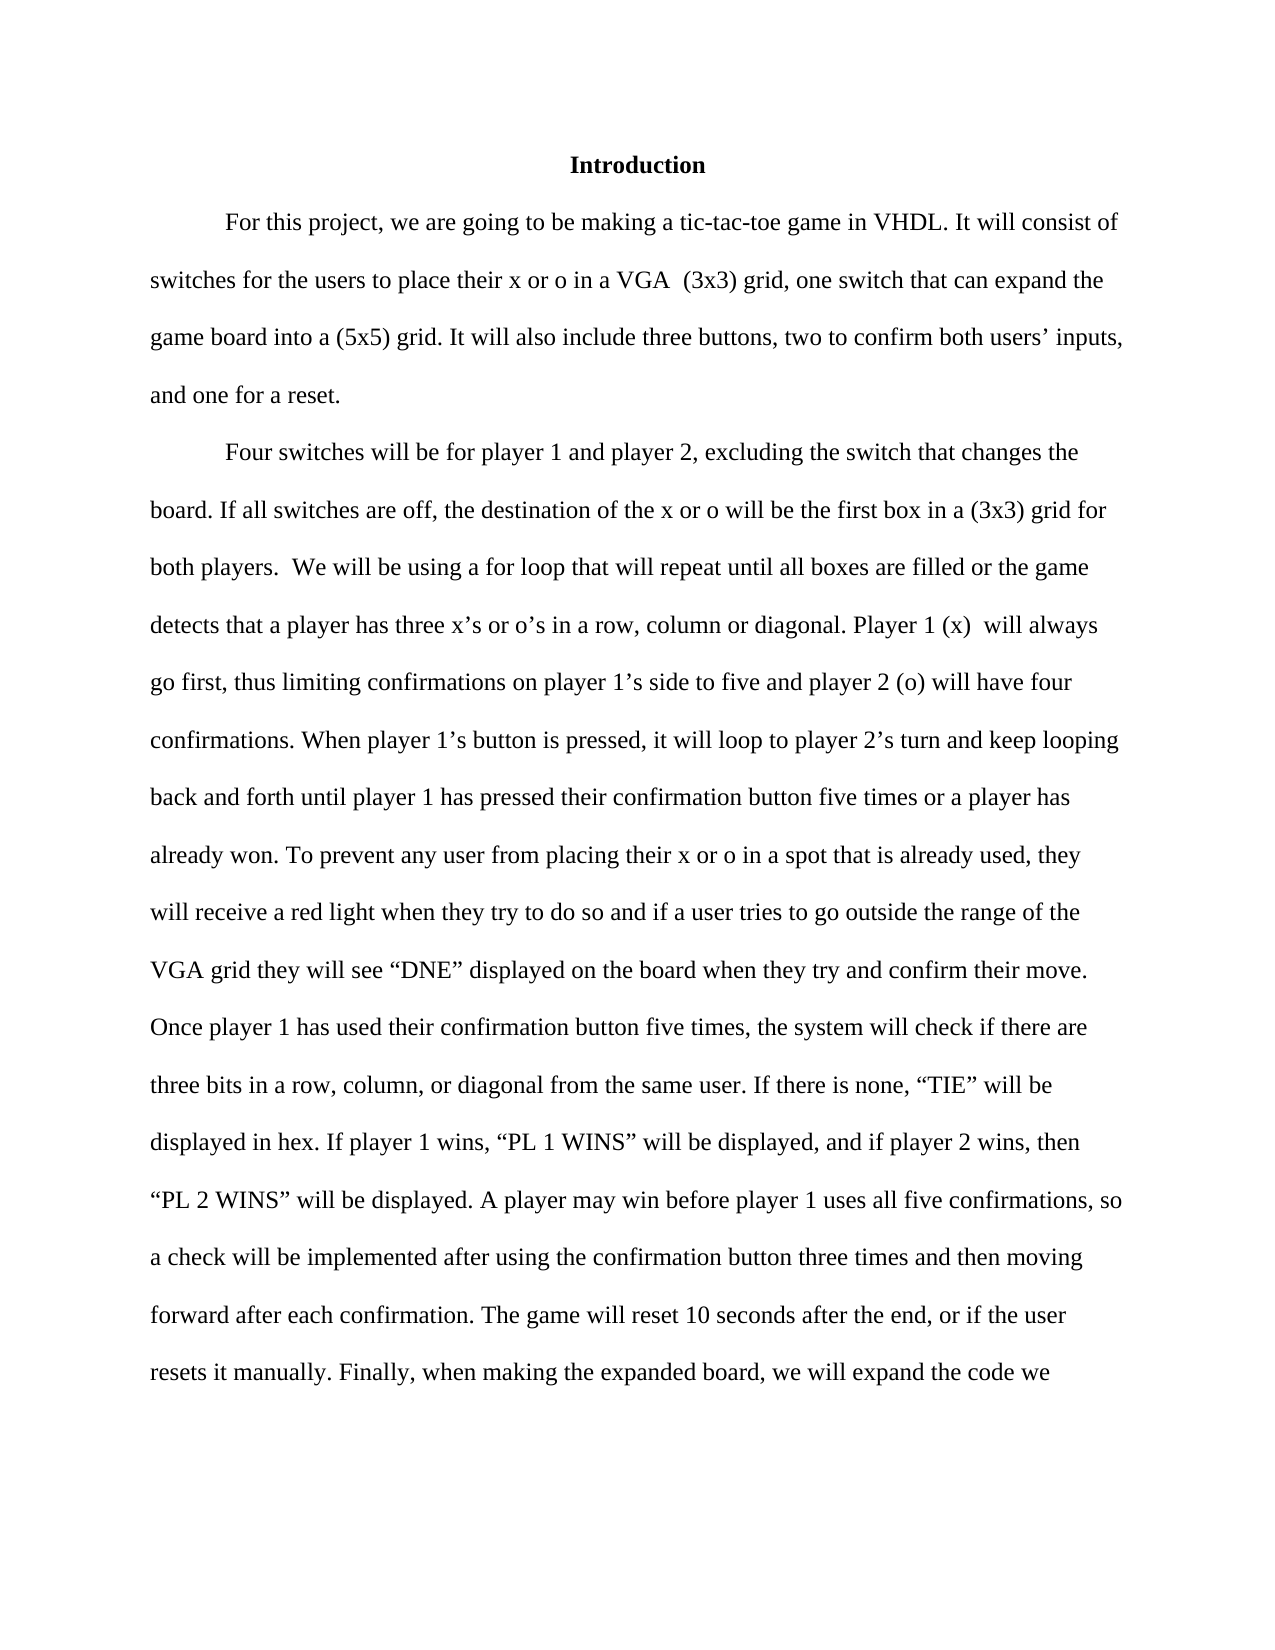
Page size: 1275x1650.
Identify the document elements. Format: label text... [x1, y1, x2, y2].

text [150, 1012, 1125, 1386]
text Four switches will be for player 1 and player 2, excluding the switch that changes the board. If all switches are off, the destination of the x or o will be the first box in a (3x3) grid for both players. We will be using a for loop that will repeat until all boxes are filled or the game detects that a player has three x’s or o’s in a row, column or diagonal. Player 1 (x) will always go first, thus limiting confirmations on player 1’s side to five and player 2 (o) will have four confirmations. When player 1’s button is pressed, it will loop to player 2’s turn and keep looping back and forth until player 1 has pressed their confirmation button five times or a player has already won. To prevent any user from placing their x or o in a spot that is already used, they will receive a red light when they try to do so and if a user tries to go outside the range of the VGA grid they will see “DNE” displayed on the board when they try and confirm their move. [150, 437, 1125, 984]
text For this project, we are going to be making a tic-tac-toe game in VHDL. It will consist of switches for the users to place their x or o in a VGA (3x3) grid, one switch that can expand the game board into a (5x5) grid. It will also include three buttons, two to confirm both users’ inputs, and one for a reset. [150, 207, 1125, 409]
text Introduction [150, 150, 1125, 179]
